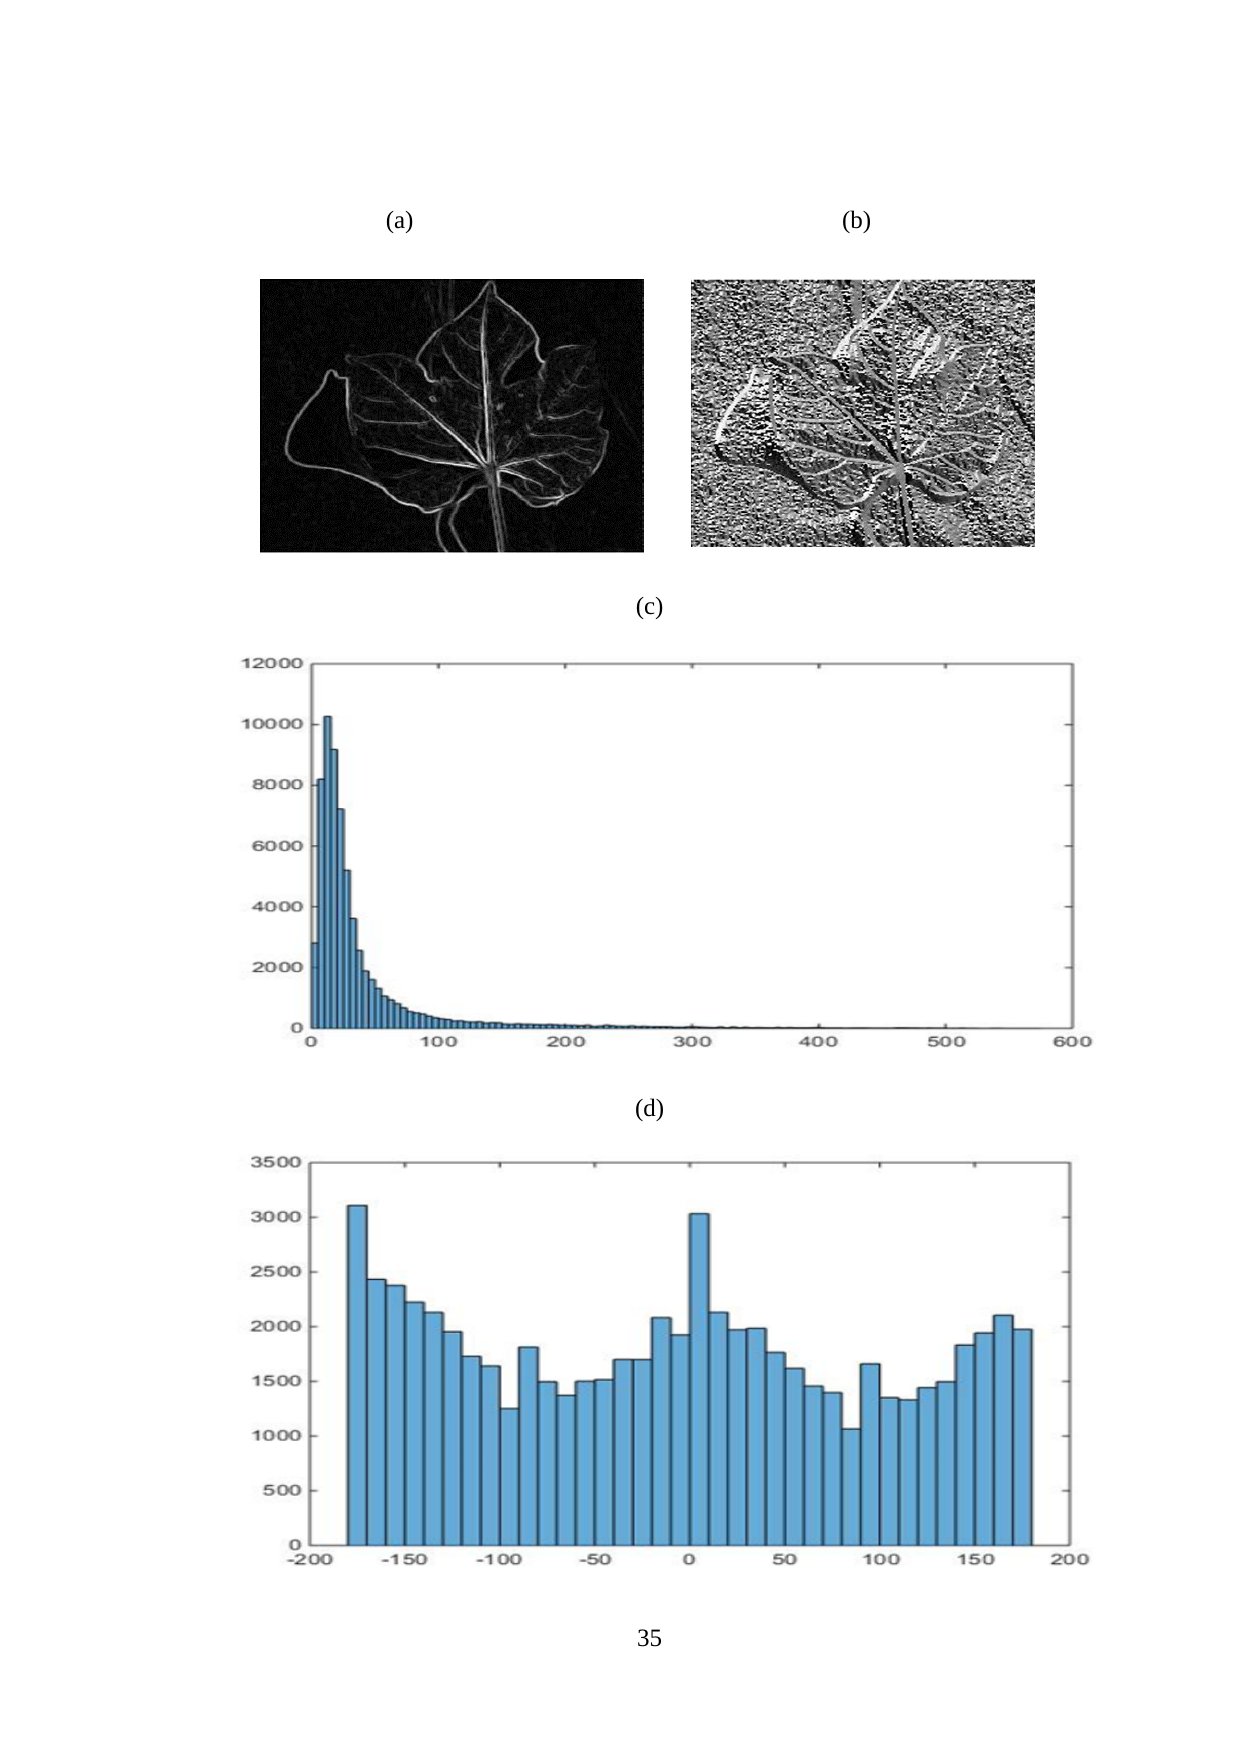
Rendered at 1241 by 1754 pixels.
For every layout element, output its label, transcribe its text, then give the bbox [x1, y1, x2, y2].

list (b) [386, 206, 1063, 234]
picture [260, 279, 644, 553]
text (c) [236, 591, 1063, 620]
text (d) [236, 1093, 1063, 1121]
picture [691, 279, 1035, 547]
picture [235, 649, 1101, 1055]
picture [235, 1146, 1093, 1569]
